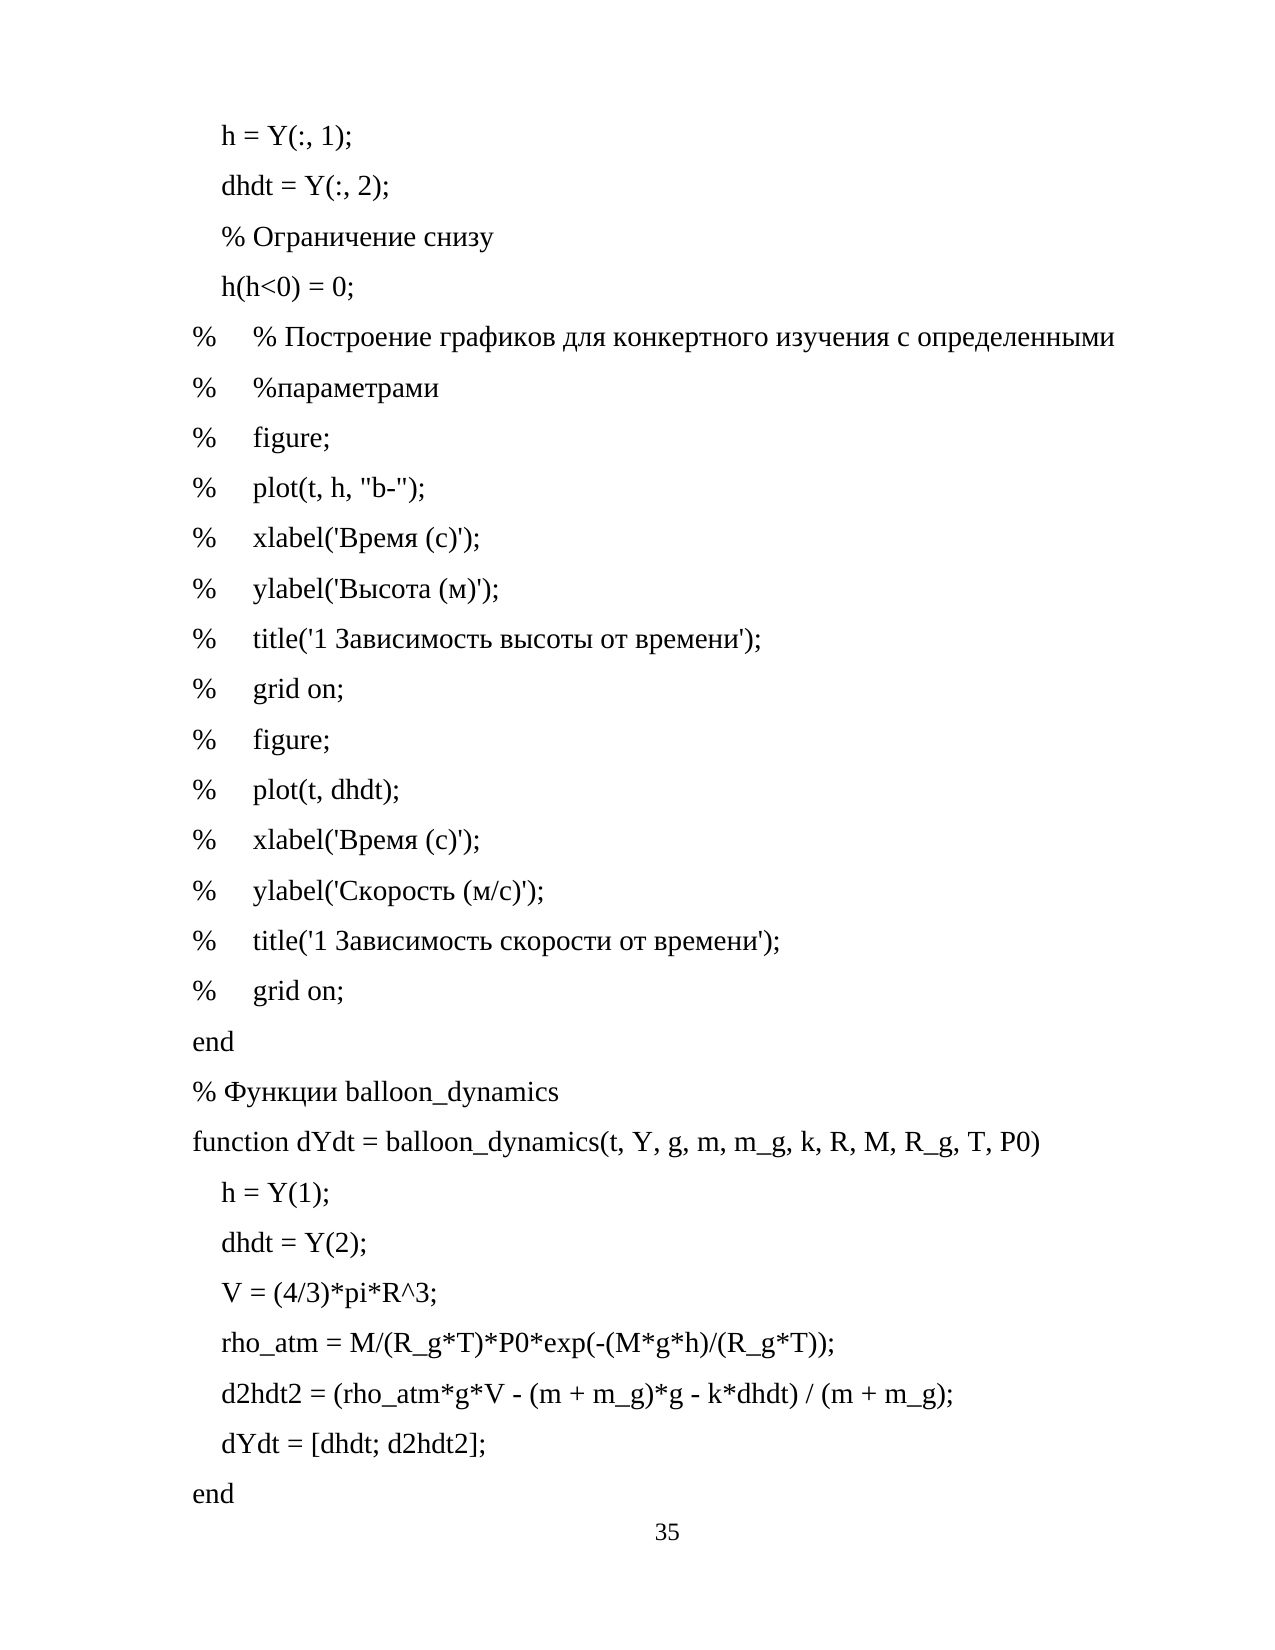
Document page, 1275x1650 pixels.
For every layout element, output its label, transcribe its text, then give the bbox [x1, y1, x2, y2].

text h = Y(:, 1); [118, 118, 1216, 152]
text % grid on; [118, 672, 1216, 705]
text % grid on; [118, 973, 1216, 1007]
text rho_atm = M/(R_g*T)*P0*exp(-(M*g*h)/(R_g*T)); [118, 1326, 1216, 1359]
text % Функции balloon_dynamics [118, 1074, 1216, 1108]
text d2hdt2 = (rho_atm*g*V - (m + m_g)*g - k*dhdt) / (m + m_g); [118, 1376, 1216, 1409]
text % title('1 Зависимость скорости от времени'); [118, 923, 1216, 957]
text % figure; [118, 420, 1216, 453]
text function dYdt = balloon_dynamics(t, Y, g, m, m_g, k, R, M, R_g, T, P0) [118, 1124, 1216, 1158]
text % xlabel('Время (с)'); [118, 521, 1216, 554]
text dhdt = Y(2); [118, 1225, 1216, 1258]
text % figure; [118, 722, 1216, 755]
text % title('1 Зависимость высоты от времени'); [118, 621, 1216, 655]
text % plot(t, dhdt); [118, 772, 1216, 806]
text % xlabel('Время (с)'); [118, 822, 1216, 856]
text dYdt = [dhdt; d2hdt2]; [118, 1426, 1216, 1460]
text V = (4/3)*pi*R^3; [118, 1275, 1216, 1309]
text % % Построение графиков для конкертного изучения с определенными [118, 319, 1216, 353]
text end [118, 1024, 1216, 1057]
text h(h<0) = 0; [118, 269, 1216, 303]
text % Ограничение снизу [118, 219, 1216, 252]
text % %параметрами [118, 370, 1216, 403]
text h = Y(1); [118, 1175, 1216, 1208]
text % ylabel('Высота (м)'); [118, 571, 1216, 604]
text % ylabel('Скорость (м/с)'); [118, 873, 1216, 906]
text end [118, 1477, 1216, 1510]
text % plot(t, h, "b-"); [118, 470, 1216, 504]
text dhdt = Y(:, 2); [118, 168, 1216, 202]
